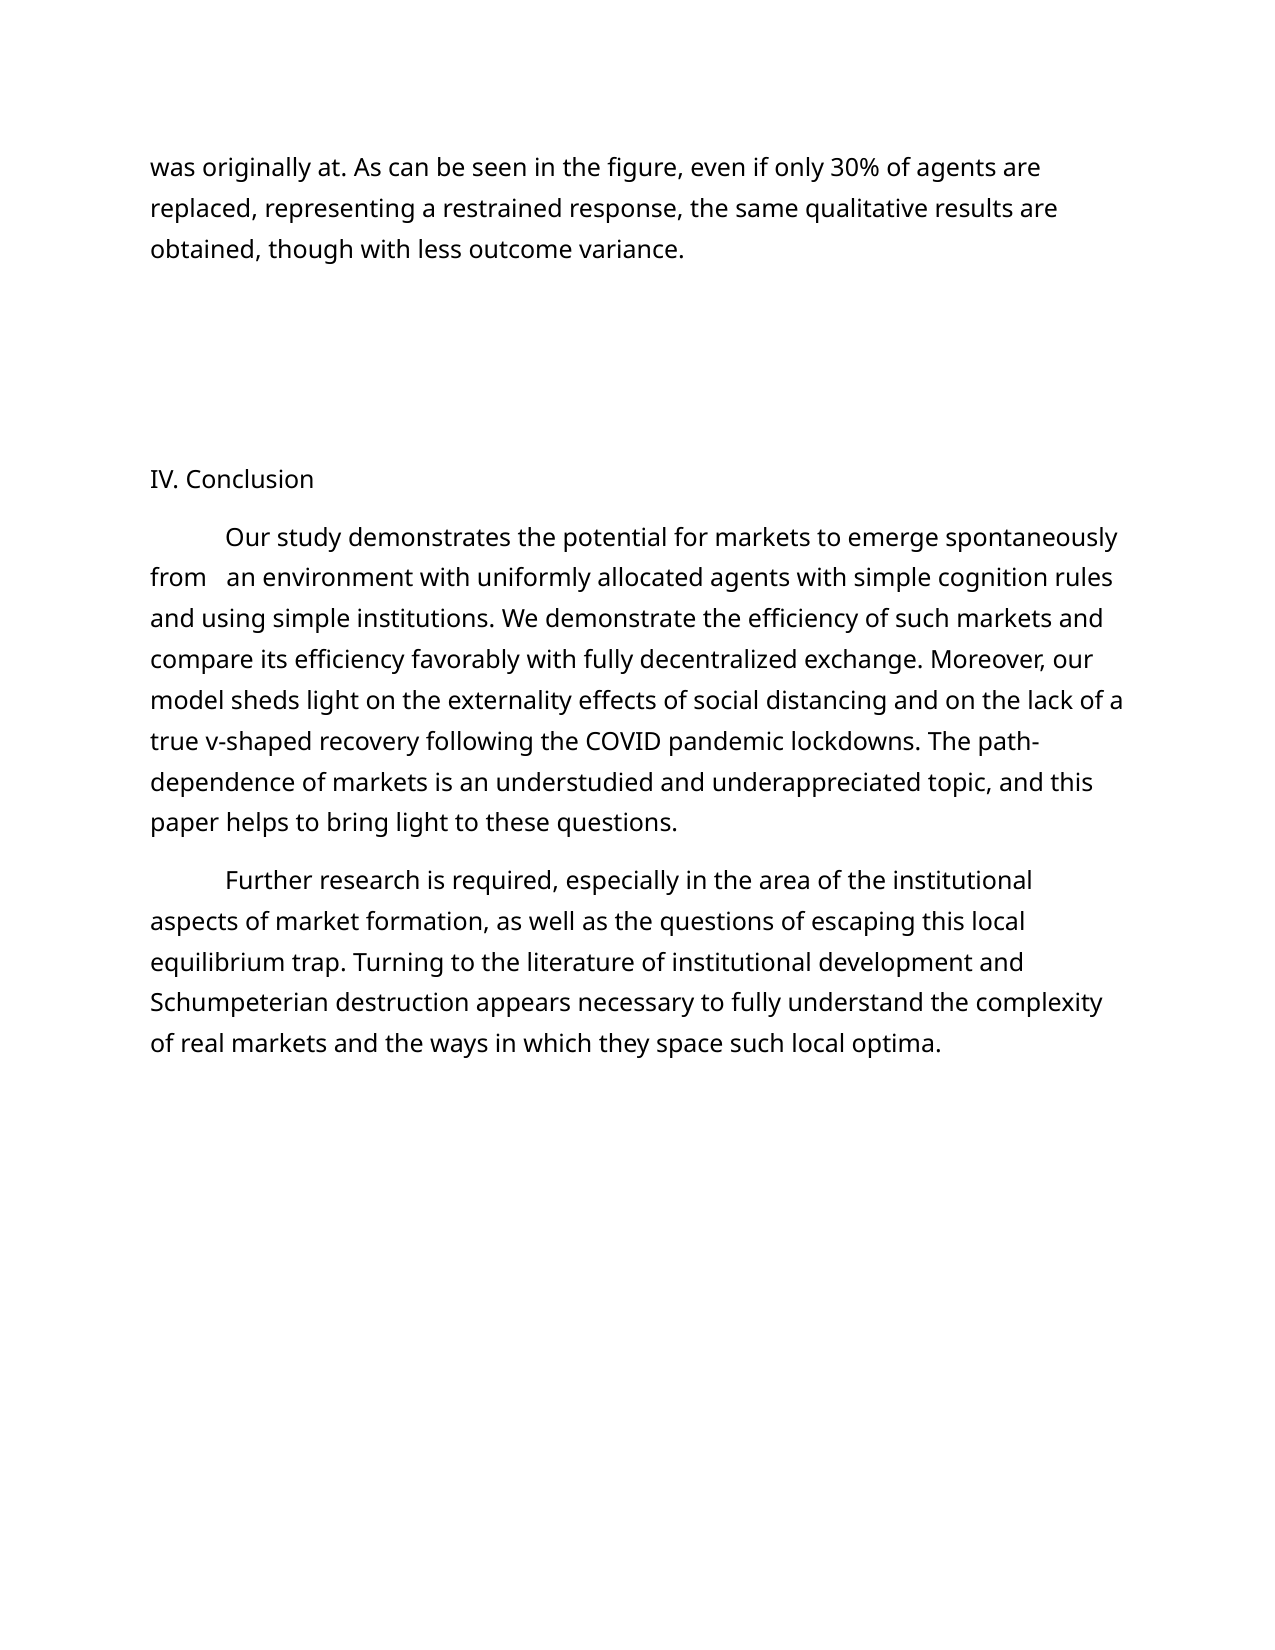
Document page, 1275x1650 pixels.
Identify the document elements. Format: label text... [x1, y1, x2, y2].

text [150, 150, 1125, 266]
text IV. Conclusion [150, 462, 1125, 496]
text Our study demonstrates the potential for markets to emerge spontaneously from an environment with uniformly allocated agents with simple cognition rules and using simple institutions. We demonstrate the efficiency of such markets and compare its efficiency favorably with fully decentralized exchange. Moreover, our model sheds light on the externality effects of social distancing and on the lack of a true v-shaped recovery following the COVID pandemic lockdowns. The path-dependence of markets is an understudied and underappreciated topic, and this paper helps to bring light to these questions. [150, 519, 1125, 839]
text Further research is required, especially in the area of the institutional aspects of market formation, as well as the questions of escaping this local equilibrium trap. Turning to the literature of institutional development and Schumpeterian destruction appears necessary to fully understand the complexity of real markets and the ways in which they space such local optima.References [150, 862, 1125, 1060]
